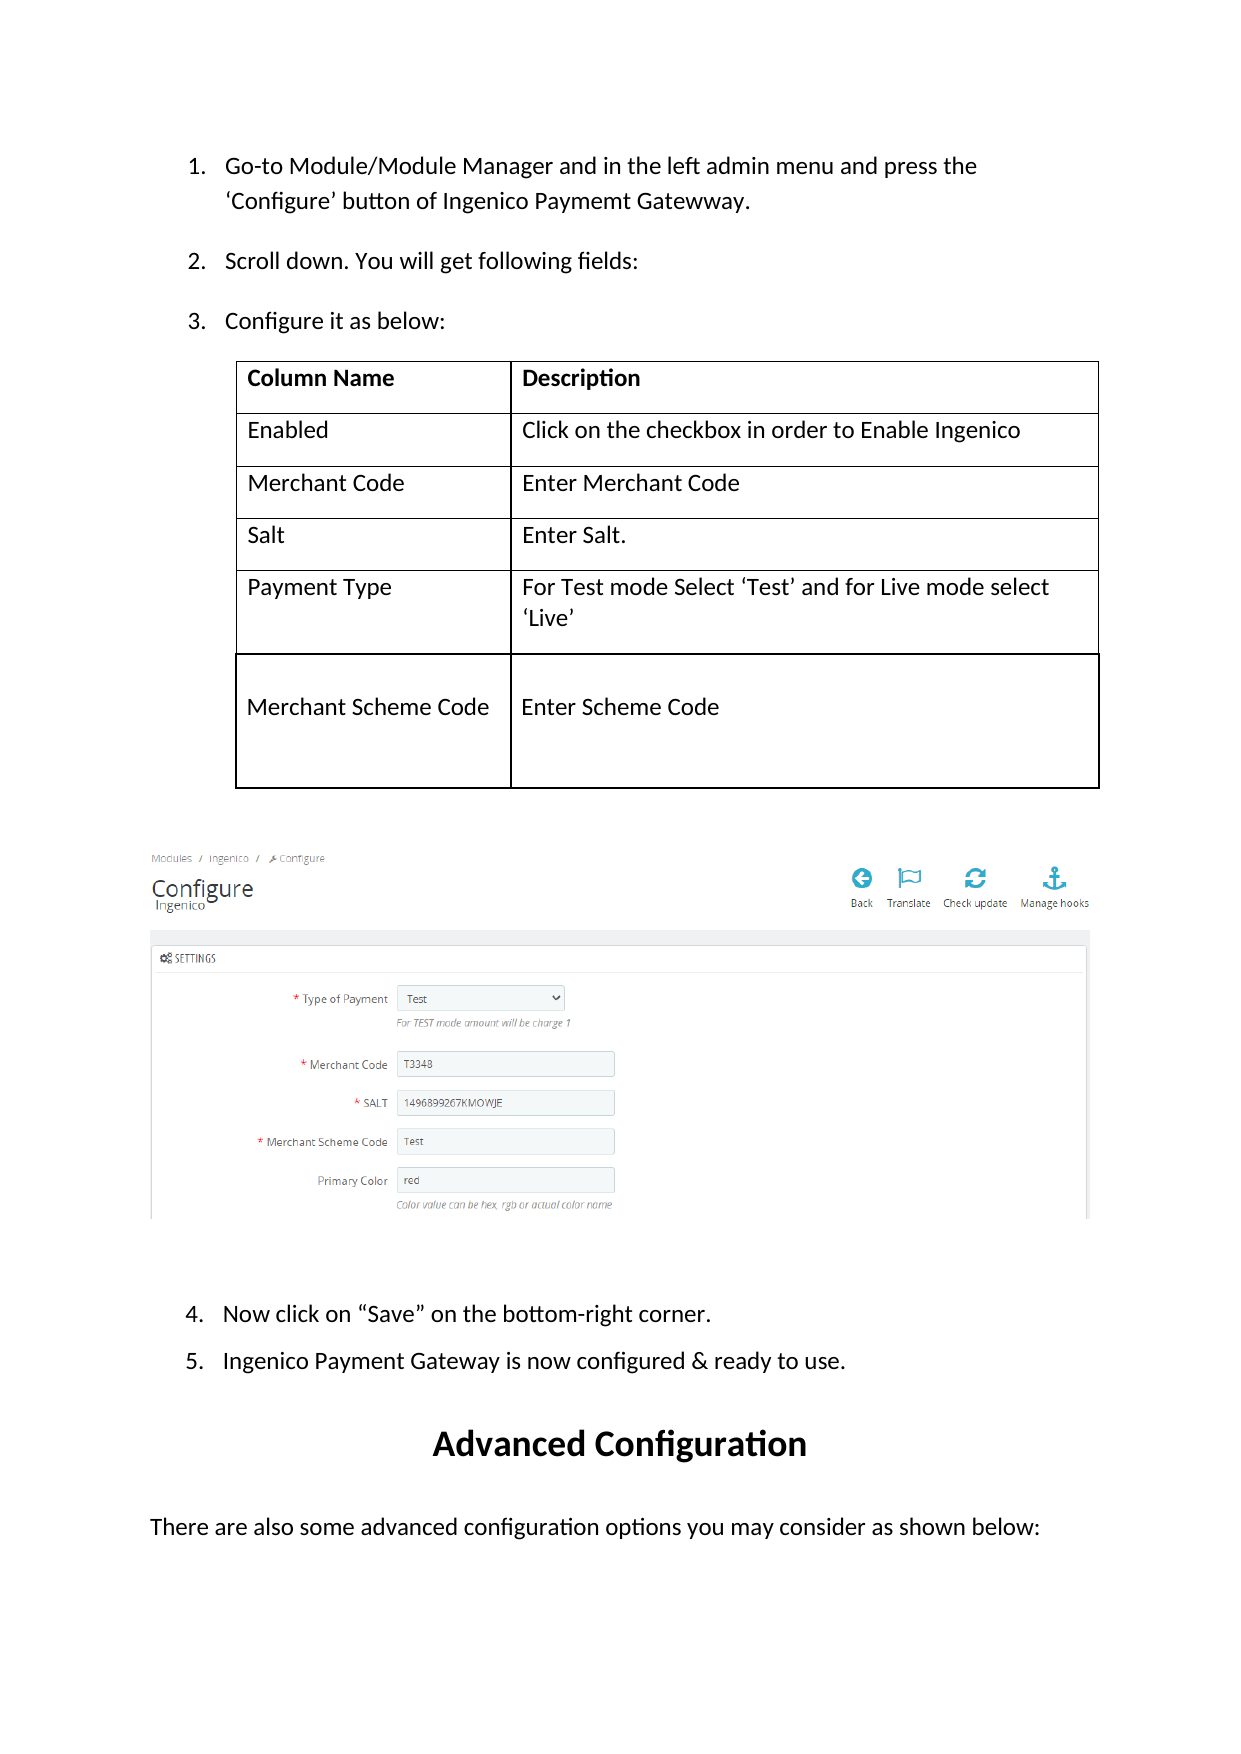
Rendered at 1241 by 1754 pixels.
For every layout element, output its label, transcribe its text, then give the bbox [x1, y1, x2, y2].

text Advanced Configuration [150, 1420, 1090, 1466]
list Scroll down. You will get following fields: [187, 245, 1090, 276]
table_header Description [512, 362, 1098, 413]
table_cell Click on the checkbox in order to Enable Ingenico [512, 414, 1098, 466]
table_header Column Name [237, 362, 510, 413]
table_cell Enter Salt. [512, 519, 1098, 570]
list Now click on “Save” on the bottom-right corner. [185, 1299, 1090, 1329]
list Configure it as below: [187, 305, 1090, 336]
table_cell Enabled [237, 414, 510, 466]
table_cell Merchant Scheme Code [237, 655, 510, 787]
table_cell Payment Type [237, 571, 510, 653]
table_cell Salt [237, 519, 510, 570]
list Ingenico Payment Gateway is now configured & ready to use. [185, 1345, 1090, 1375]
table_cell Merchant Code [237, 467, 510, 518]
table_cell Enter Merchant Code [512, 467, 1098, 518]
picture [150, 845, 1091, 1219]
list Go-to Module/Module Manager and in the left admin menu and press the ‘Configure’ button of Ingenico Paymemt Gatewway. [187, 150, 1090, 216]
table_cell For Test mode Select ‘Test’ and for Live mode select ‘Live’ [512, 571, 1098, 653]
table_cell Enter Scheme Code [512, 655, 1098, 787]
text There are also some advanced configuration options you may consider as shown below: [150, 1511, 1090, 1542]
